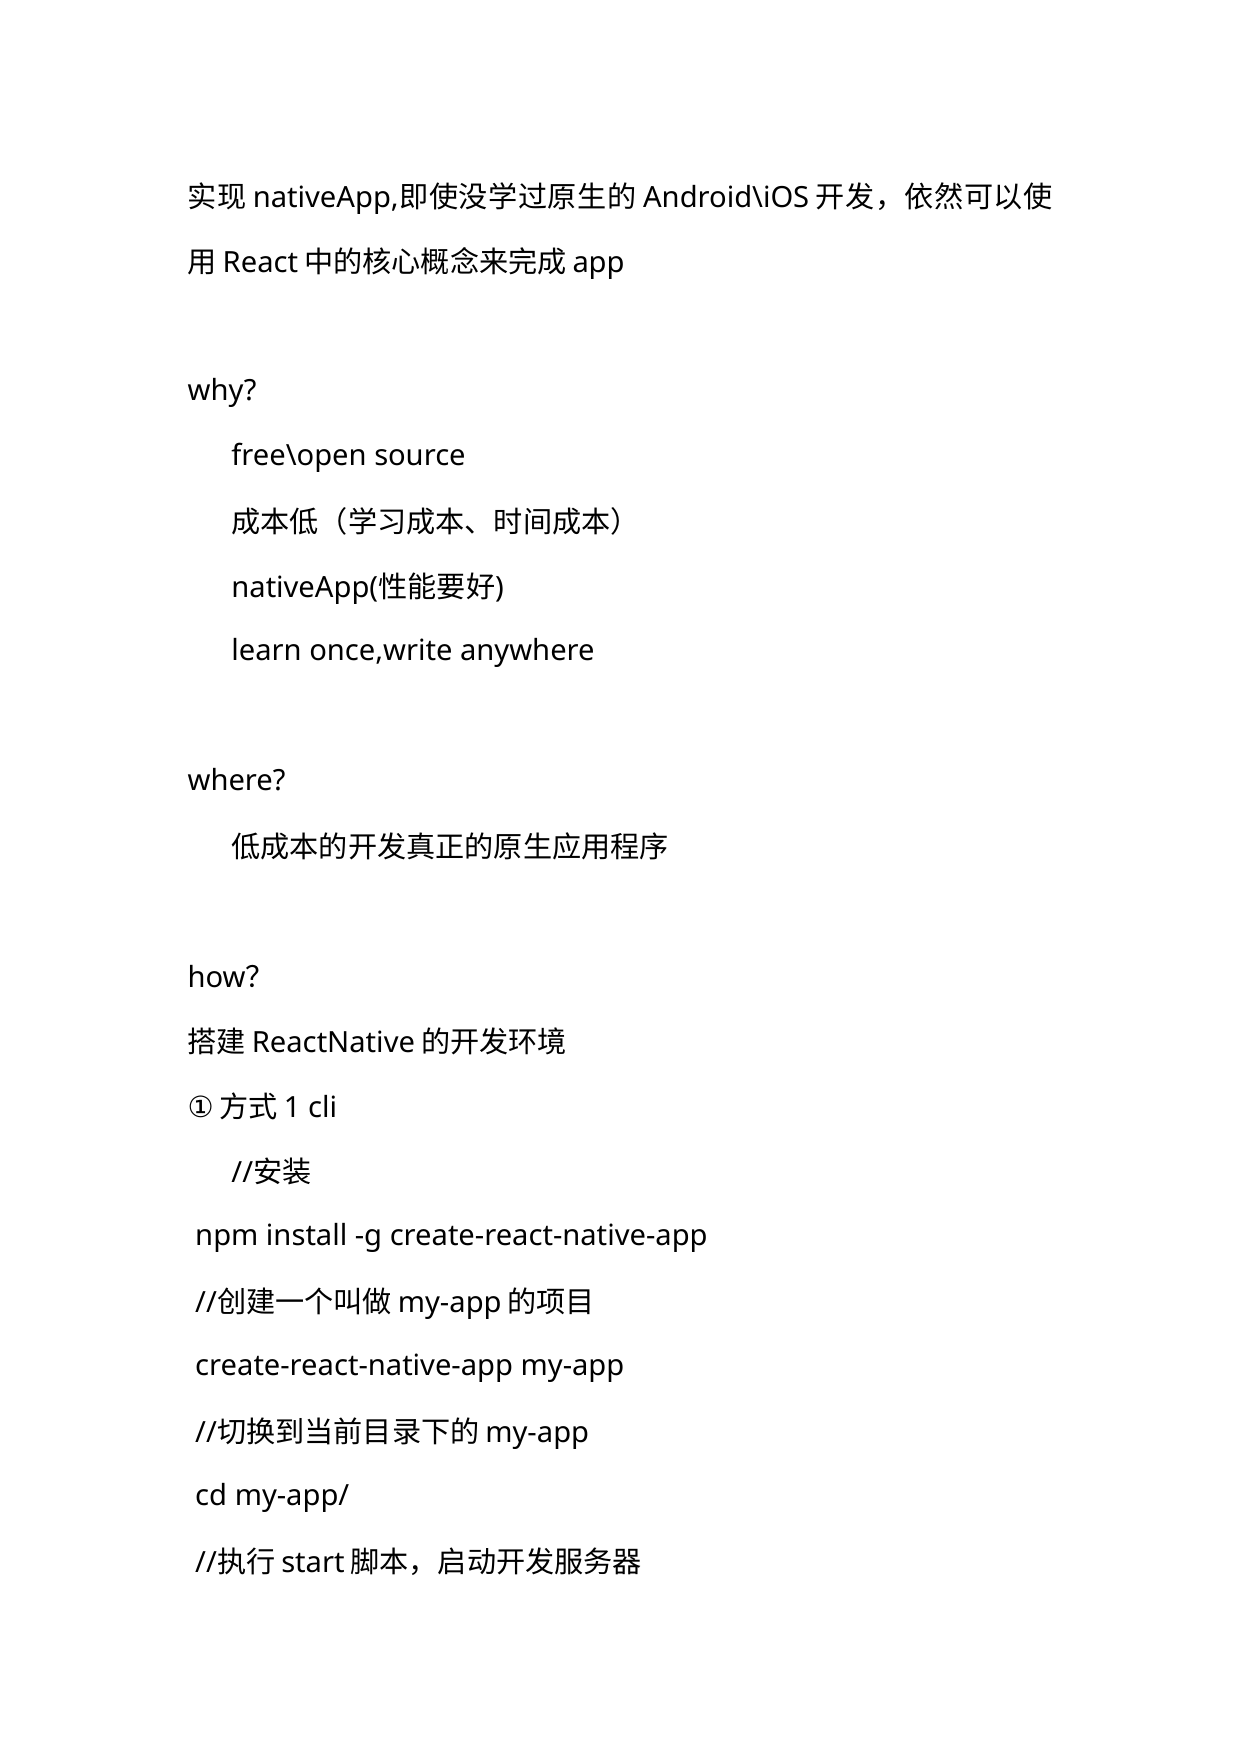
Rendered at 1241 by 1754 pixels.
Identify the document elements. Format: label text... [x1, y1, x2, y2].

text ①方式1 cli [187, 1072, 1053, 1137]
text //执行start脚本，启动开发服务器 [187, 1527, 1053, 1592]
text learn once,write anywhere [187, 617, 1053, 682]
text why? [187, 357, 1053, 422]
text create-react-native-app my-app [187, 1332, 1053, 1397]
text where? [187, 747, 1053, 812]
text //创建一个叫做my-app的项目 [187, 1267, 1053, 1332]
text how？ [187, 942, 1053, 1007]
text cd my-app/ [187, 1462, 1053, 1527]
text nativeApp(性能要好) [187, 552, 1053, 617]
text npm install -g create-react-native-app [187, 1202, 1053, 1267]
text free\open source [187, 422, 1053, 487]
text //安装 [187, 1137, 1053, 1202]
text //切换到当前目录下的my-app [187, 1397, 1053, 1462]
text 低成本的开发真正的原生应用程序 [187, 812, 1053, 877]
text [187, 162, 1053, 292]
text 成本低（学习成本、时间成本） [187, 487, 1053, 552]
text 搭建ReactNative的开发环境 [187, 1007, 1053, 1072]
